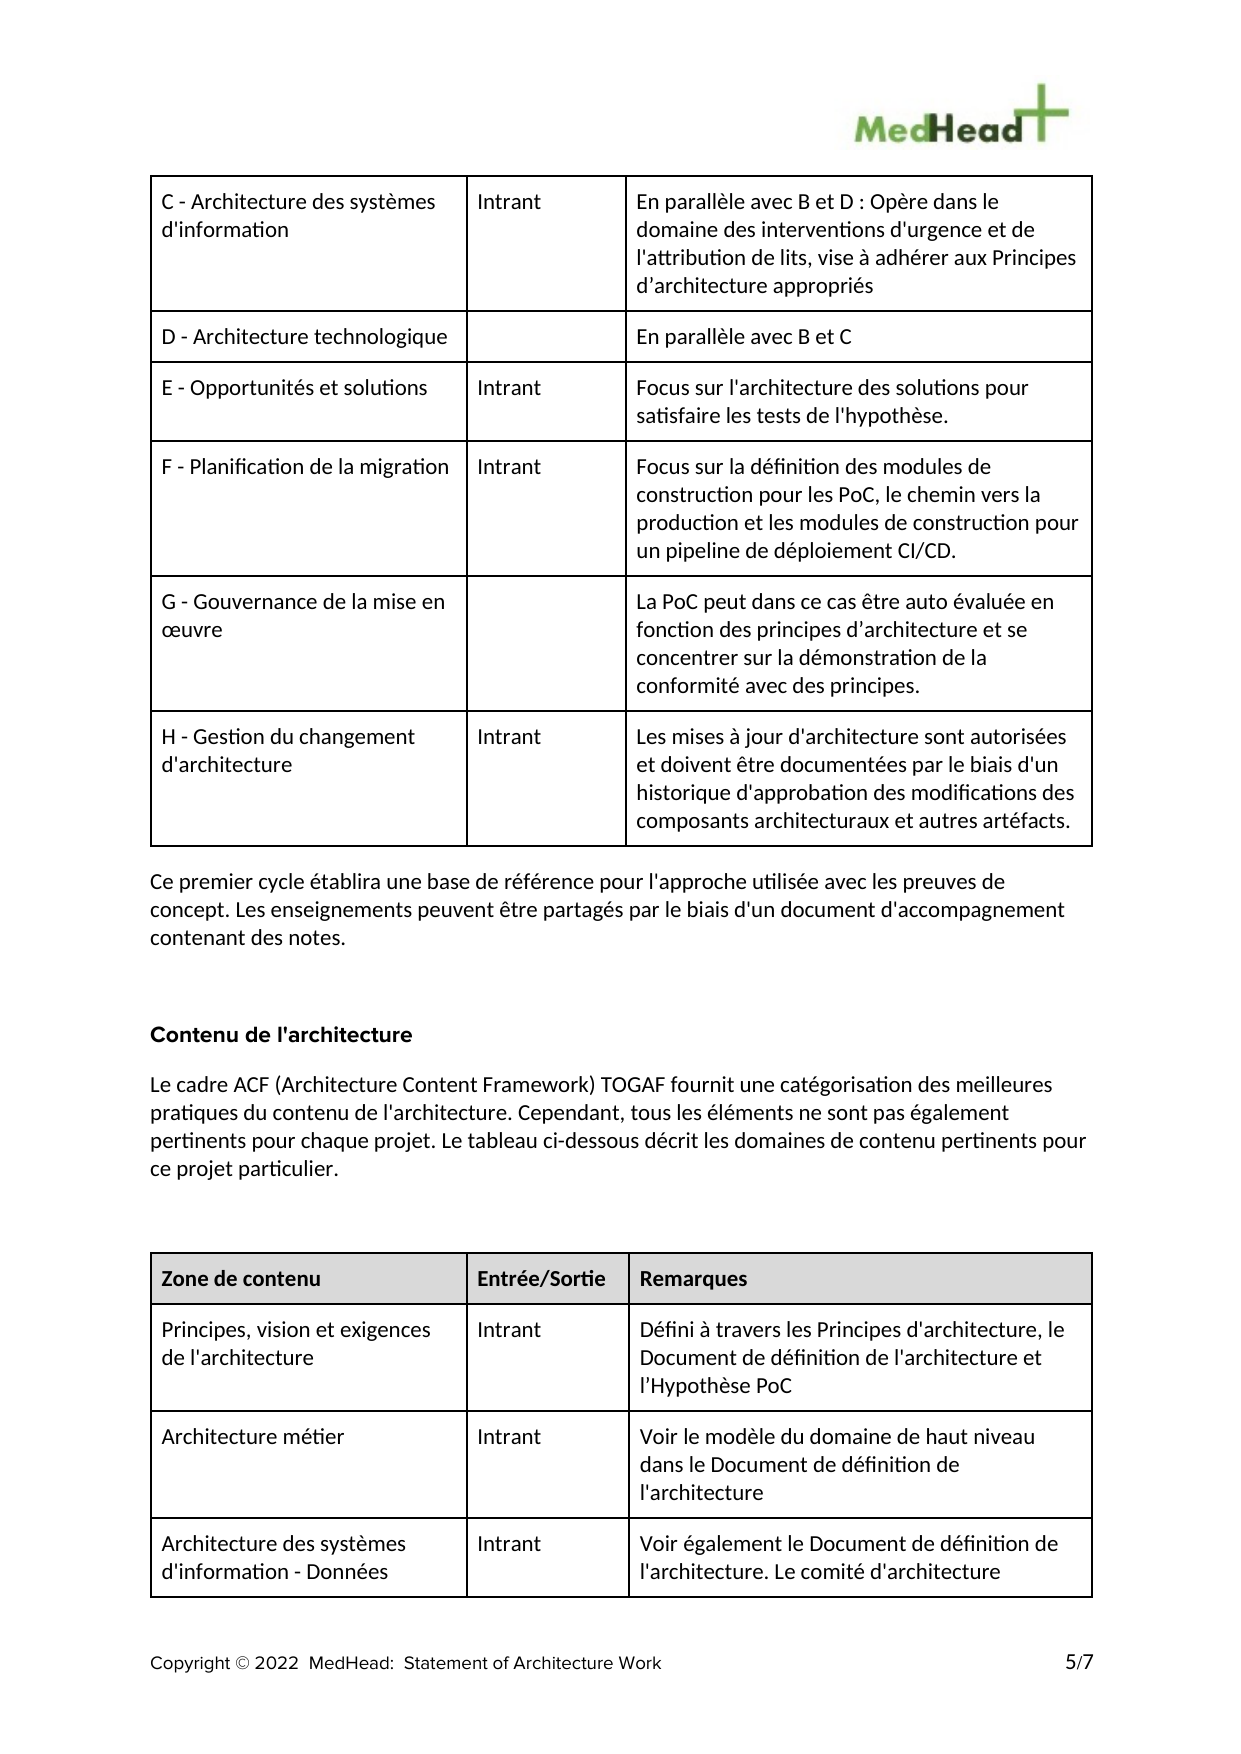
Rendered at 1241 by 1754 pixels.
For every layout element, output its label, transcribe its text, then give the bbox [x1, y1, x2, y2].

table_cell Architecture des systèmes d'information - Données [152, 1519, 466, 1596]
table_header Entrée/Sortie [468, 1254, 628, 1303]
table_header Zone de contenu [152, 1254, 466, 1303]
table_cell Intrant [468, 1412, 628, 1517]
table_cell Focus sur l'architecture des solutions pour satisfaire les tests de l'hypothèse. [627, 363, 1091, 439]
table_cell Focus sur la définition des modules de construction pour les PoC, le chemin vers la production et les modules de construction pour un pipeline de déploiement CI/CD. [627, 442, 1091, 574]
table_cell Voir également le Document de définition de l'architecture. Le comité d'architecture recommande une approche basée sur les données. [630, 1519, 1091, 1596]
table_cell Voir le modèle du domaine de haut niveau dans le Document de définition de l'architecture [630, 1412, 1091, 1517]
table_cell Principes, vision et exigences de l'architecture [152, 1305, 466, 1410]
table_cell D - Architecture technologique [152, 312, 466, 361]
table_cell Les mises à jour d'architecture sont autorisées et doivent être documentées par le biais d'un historique d'approbation des modifications des composants architecturaux et autres artéfacts. [627, 712, 1091, 844]
table_cell Intrant [468, 1305, 628, 1410]
text Ce premier cycle établira une base de référence pour l'approche utilisée avec les preuves de concept. Les enseignements peuvent être partagés par le biais d'un document d'accompagnement contenant des notes. [150, 867, 1090, 952]
table_cell G - Gouvernance de la mise en œuvre [152, 577, 466, 709]
table_cell Intrant [468, 712, 625, 844]
text Le cadre ACF (Architecture Content Framework) TOGAF fournit une catégorisation des meilleures pratiques du contenu de l'architecture. Cependant, tous les éléments ne sont pas également pertinents pour chaque projet. Le tableau ci-dessous décrit les domaines de contenu pertinents pour ce projet particulier. [150, 1070, 1090, 1182]
table_cell H - Gestion du changement d'architecture [152, 712, 466, 844]
table_cell C - Architecture des systèmes d'information [152, 177, 466, 310]
table_cell En parallèle avec B et C [627, 312, 1091, 361]
table_header Remarques [630, 1254, 1091, 1303]
table_cell E - Opportunités et solutions [152, 363, 466, 439]
table_cell Intrant [468, 1519, 628, 1596]
table_cell Architecture métier [152, 1412, 466, 1517]
table_cell Intrant [468, 177, 625, 310]
table_cell La PoC peut dans ce cas être auto évaluée en fonction des principes d’architecture et se concentrer sur la démonstration de la conformité avec des principes. [627, 577, 1091, 709]
table_cell F - Planification de la migration [152, 442, 466, 574]
table_cell En parallèle avec B et D : Opère dans le domaine des interventions d'urgence et de l'attribution de lits, vise à adhérer aux Principes d’architecture appropriés [627, 177, 1091, 310]
subtitle Contenu de l'architecture [150, 1021, 1090, 1049]
picture [834, 75, 1091, 150]
table_cell [468, 312, 625, 361]
table_cell Défini à travers les Principes d'architecture, le Document de définition de l'architecture et l’Hypothèse PoC [630, 1305, 1091, 1410]
table_cell Intrant [468, 363, 625, 439]
table_cell Intrant [468, 442, 625, 574]
table_cell [468, 577, 625, 709]
